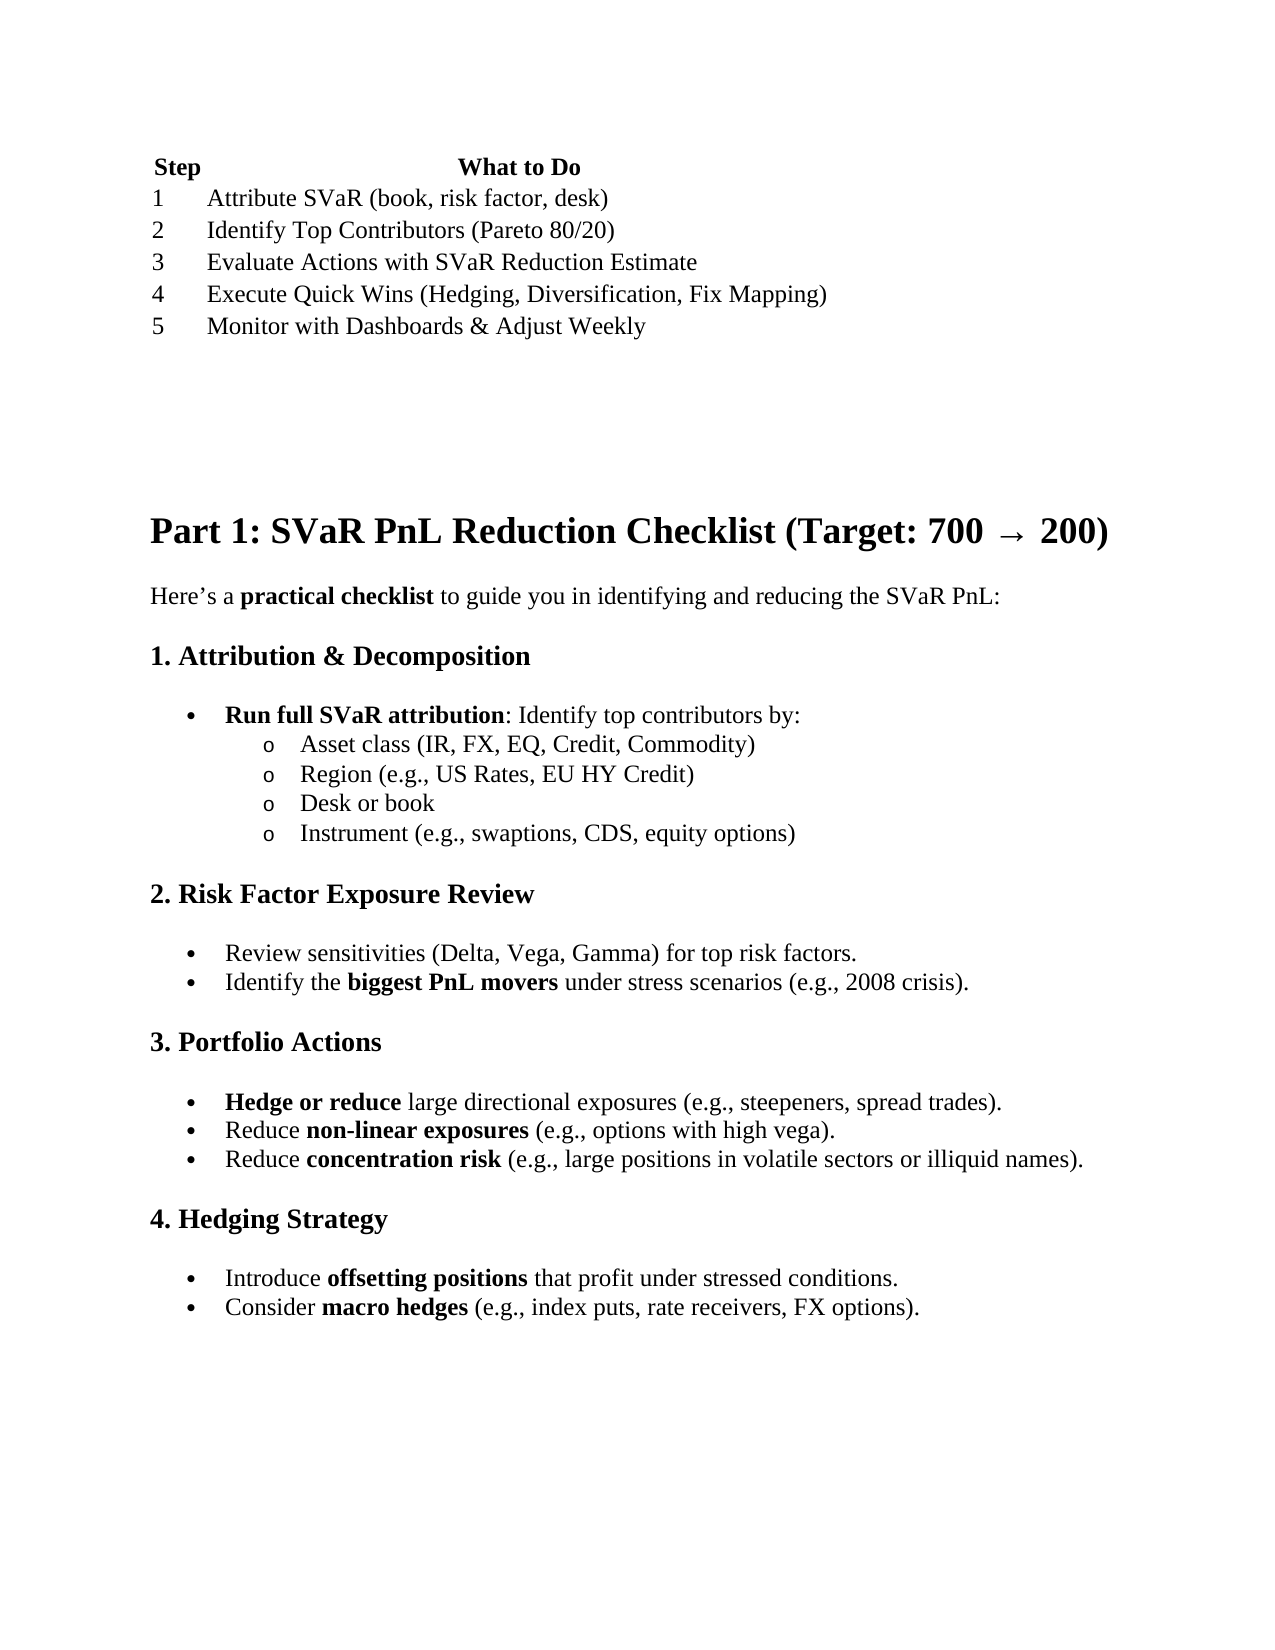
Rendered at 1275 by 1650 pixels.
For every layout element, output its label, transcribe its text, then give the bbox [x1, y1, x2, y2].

text 4. Hedging Strategy [150, 1202, 1125, 1234]
list Desk or book [262, 788, 1125, 818]
table_cell Monitor with Dashboards & Adjust Weekly [205, 309, 834, 341]
text 3. Portfolio Actions [150, 1025, 1125, 1057]
list Introduce offsetting positions that profit under stressed conditions. [187, 1263, 1125, 1292]
list Reduce concentration risk (e.g., large positions in volatile sectors or illiquid names). [187, 1144, 1125, 1173]
table_header What to Do [205, 150, 834, 182]
list Consider macro hedges (e.g., index puts, rate receivers, FX options). [187, 1292, 1125, 1321]
text Here’s a practical checklist to guide you in identifying and reducing the SVaR PnL: [150, 581, 1125, 610]
list Reduce non-linear exposures (e.g., options with high vega). [187, 1115, 1125, 1144]
list Review sensitivities (Delta, Vega, Gamma) for top risk factors. [187, 938, 1125, 967]
table_cell Execute Quick Wins (Hedging, Diversification, Fix Mapping) [205, 278, 834, 309]
table_cell 5 [150, 309, 205, 341]
list Run full SVaR attribution: Identify top contributors by: [187, 701, 1125, 729]
list Instrument (e.g., swaptions, CDS, equity options) [262, 818, 1125, 848]
table_cell Identify Top Contributors (Pareto 80/20) [205, 214, 834, 246]
list Identify the biggest PnL movers under stress scenarios (e.g., 2008 crisis). [187, 967, 1125, 996]
list Asset class (IR, FX, EQ, Credit, Commodity) [262, 729, 1125, 759]
text Part 1: SVaR PnL Reduction Checklist (Target: 700 → 200) [150, 509, 1125, 552]
table_header Step [150, 150, 205, 182]
table_cell 1 [150, 182, 205, 214]
table_cell 4 [150, 278, 205, 309]
list Region (e.g., US Rates, EU HY Credit) [262, 759, 1125, 788]
table_cell 3 [150, 246, 205, 277]
list Hedge or reduce large directional exposures (e.g., steepeners, spread trades). [187, 1087, 1125, 1115]
text 2. Risk Factor Exposure Review [150, 877, 1125, 909]
table_cell 2 [150, 214, 205, 246]
table_cell Attribute SVaR (book, risk factor, desk) [205, 182, 834, 214]
table_cell Evaluate Actions with SVaR Reduction Estimate [205, 246, 834, 277]
text 1. Attribution & Decomposition [150, 639, 1125, 671]
